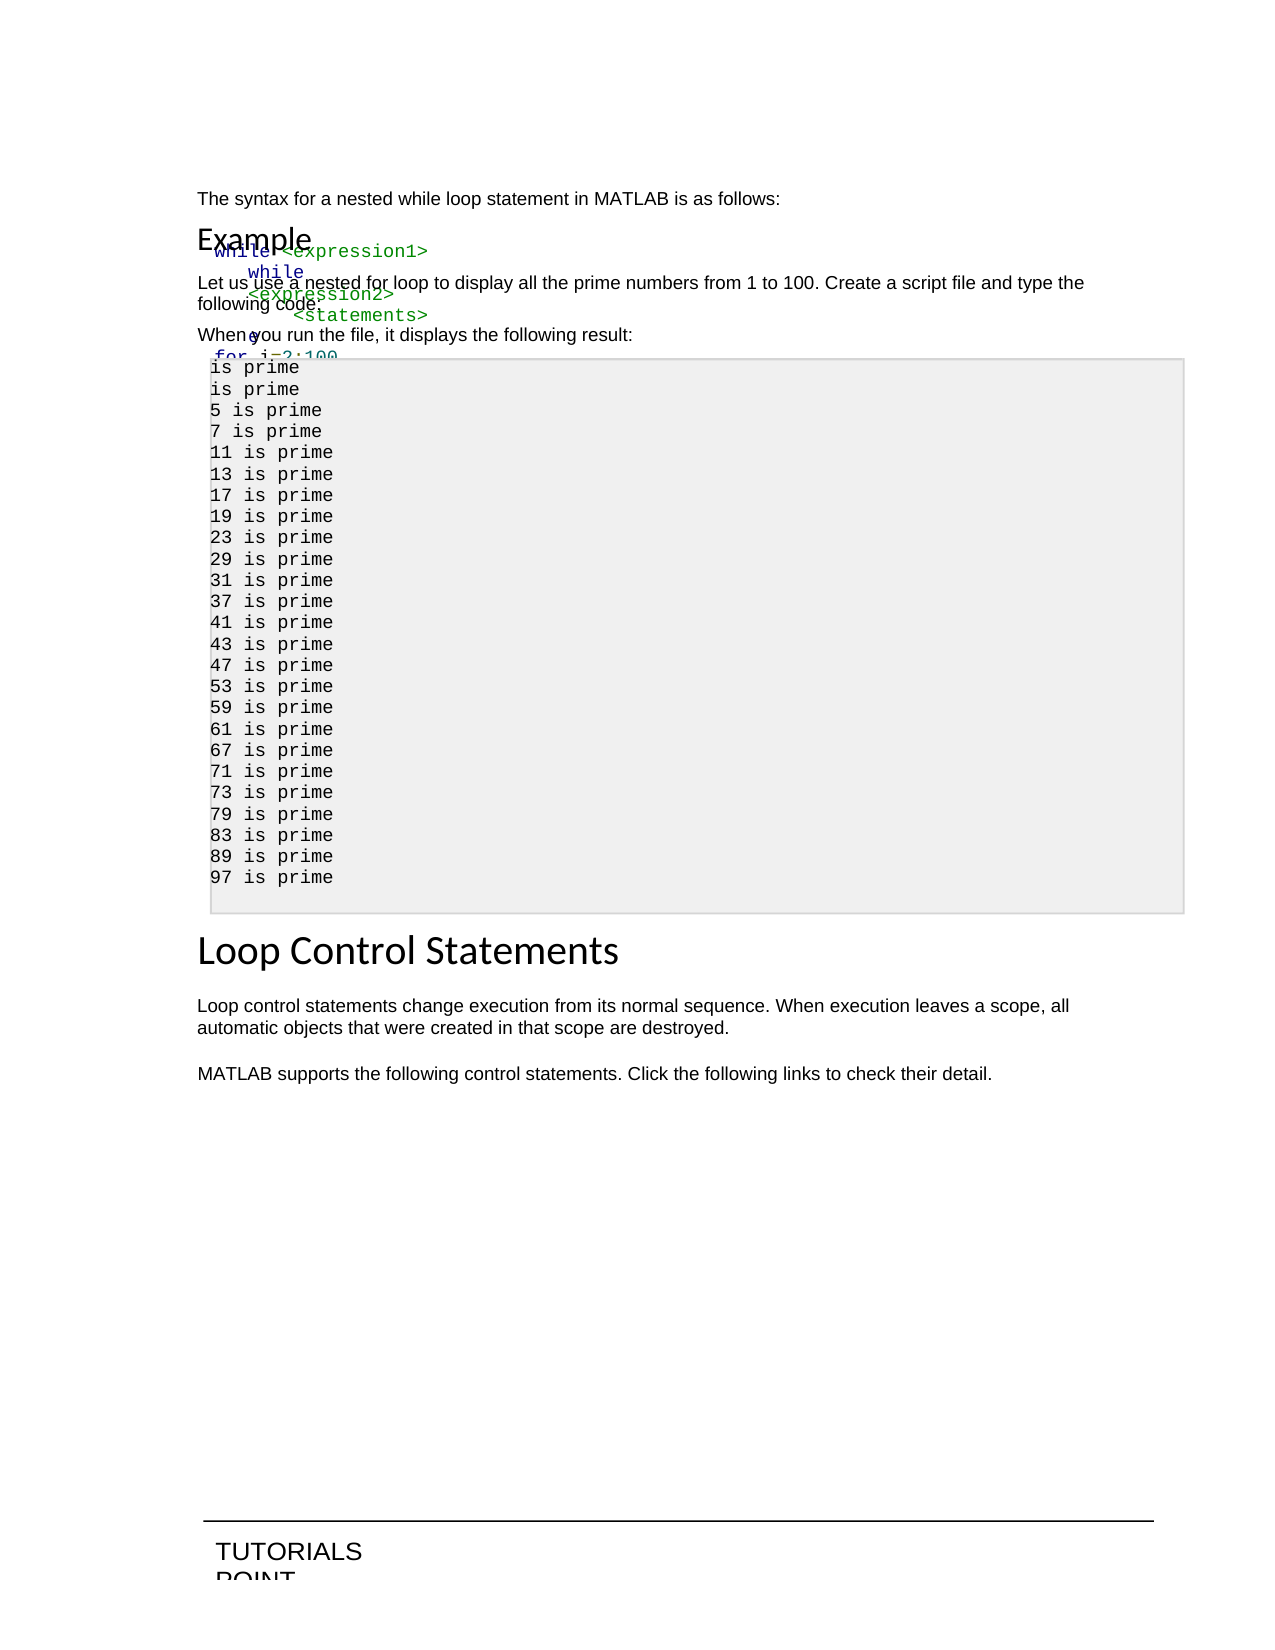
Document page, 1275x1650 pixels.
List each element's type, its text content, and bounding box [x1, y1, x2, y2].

text MATLAB supports the following control statements. Click the following links to check their detail. [197, 1063, 1275, 1085]
subtitle Example [197, 218, 1275, 259]
text The syntax for a nested while loop statement in MATLAB is as follows: [197, 187, 1275, 209]
text Loop control statements change execution from its normal sequence. When execution leaves a scope, all automatic objects that were created in that scope are destroyed. [197, 995, 1142, 1038]
text When you run the file, it displays the following result: [197, 324, 1275, 346]
subtitle Loop Control Statements [197, 924, 1275, 975]
text Let us use a nested for loop to display all the prime numbers from 1 to 100. Create a script file and type the following code: [197, 272, 1152, 315]
